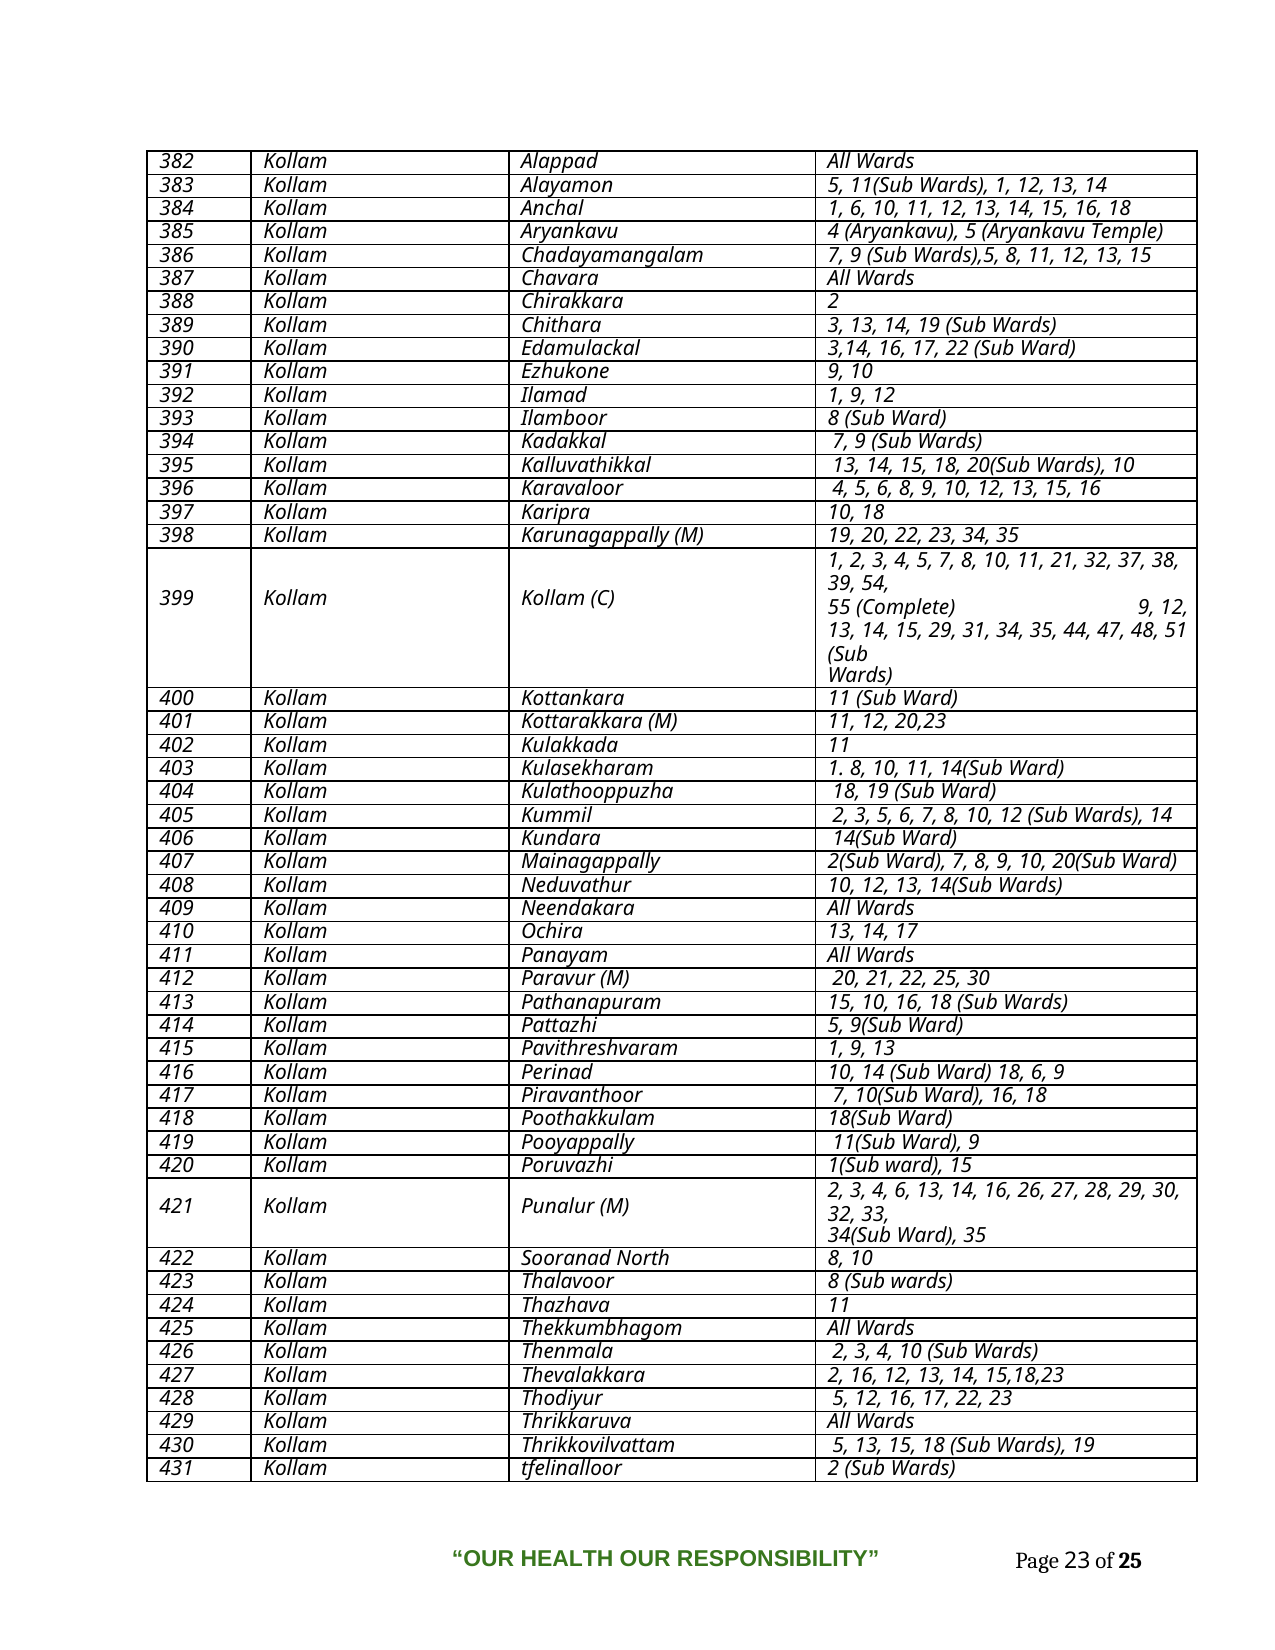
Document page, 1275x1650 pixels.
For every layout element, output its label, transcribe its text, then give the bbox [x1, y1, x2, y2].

table_cell 3,14, 16, 17, 22 (Sub Ward) [816, 338, 1196, 360]
table_cell 424 [148, 1295, 250, 1317]
table_cell Kummil [510, 805, 815, 827]
table_cell Kollam [252, 922, 508, 944]
table_cell Kollam [252, 408, 508, 430]
table_cell 2(Sub Ward), 7, 8, 9, 10, 20(Sub Ward) [816, 852, 1196, 874]
table_cell Kollam [252, 758, 508, 780]
table_cell Kottankara [510, 688, 815, 710]
table_header All Wards [816, 152, 1196, 173]
table_cell 415 [148, 1039, 250, 1060]
table_header Alappad [510, 152, 815, 173]
table_cell Kollam [252, 1109, 508, 1130]
table_cell Kollam [252, 1272, 508, 1294]
table_cell 413 [148, 992, 250, 1014]
table_cell Kadakkal [510, 432, 815, 454]
table_cell Kollam [252, 432, 508, 454]
table_cell 409 [148, 899, 250, 921]
table_cell 416 [148, 1062, 250, 1084]
table_cell Kollam [252, 992, 508, 1014]
table_cell Kollam [252, 1389, 508, 1411]
table_cell Sooranad North [510, 1248, 815, 1270]
table_cell 430 [148, 1435, 250, 1457]
table_cell Kollam [252, 222, 508, 243]
table_cell 419 [148, 1132, 250, 1154]
table_cell Thrikkovilvattam [510, 1435, 815, 1457]
table_cell Thazhava [510, 1295, 815, 1317]
table_cell Thekkumbhagom [510, 1319, 815, 1340]
table_cell 398 [148, 525, 250, 547]
table_cell 13, 14, 17 [816, 922, 1196, 944]
table_cell Kollam [252, 875, 508, 897]
table_cell 1, 9, 13 [816, 1039, 1196, 1060]
table_cell Kollam [252, 1179, 508, 1247]
table_cell Kollam [252, 455, 508, 477]
table_cell Kollam [252, 198, 508, 220]
table_cell Kollam [252, 1132, 508, 1154]
table_cell 392 [148, 385, 250, 407]
table_cell 2, 3, 4, 10 (Sub Wards) [816, 1342, 1196, 1364]
table_cell 385 [148, 222, 250, 243]
table_cell All Wards [816, 268, 1196, 290]
table_cell Kollam [252, 245, 508, 267]
table_header 382 [148, 152, 250, 173]
table_cell Kottarakkara (M) [510, 712, 815, 734]
table_cell Kollam [252, 1459, 508, 1481]
table_cell Kollam [252, 502, 508, 524]
table_cell 8 (Sub wards) [816, 1272, 1196, 1294]
table_cell 384 [148, 198, 250, 220]
table_cell tfelinalloor [510, 1459, 815, 1481]
table_cell Karunagappally (M) [510, 525, 815, 547]
table_cell 410 [148, 922, 250, 944]
table_cell Pathanapuram [510, 992, 815, 1014]
table_cell Ilamad [510, 385, 815, 407]
table_cell 421 [148, 1179, 250, 1247]
table_cell 394 [148, 432, 250, 454]
table_cell 7, 9 (Sub Wards) [816, 432, 1196, 454]
table_cell Kulasekharam [510, 758, 815, 780]
table_cell 3, 13, 14, 19 (Sub Wards) [816, 315, 1196, 337]
table_cell 431 [148, 1459, 250, 1481]
table_cell Neendakara [510, 899, 815, 921]
table_cell Kollam [252, 1412, 508, 1434]
table_cell Kollam [252, 549, 508, 687]
table_cell Kollam [252, 805, 508, 827]
table_cell Pooyappally [510, 1132, 815, 1154]
table_cell Chavara [510, 268, 815, 290]
table_cell All Wards [816, 899, 1196, 921]
table_cell Kollam [252, 1365, 508, 1387]
table_cell Kollam [252, 712, 508, 734]
table_header Kollam [252, 152, 508, 173]
table_cell Kollam [252, 688, 508, 710]
table_cell 403 [148, 758, 250, 780]
table_cell 418 [148, 1109, 250, 1130]
table_cell 402 [148, 735, 250, 757]
table_cell 396 [148, 479, 250, 500]
table_cell 386 [148, 245, 250, 267]
table_cell 2, 3, 5, 6, 7, 8, 10, 12 (Sub Wards), 14 [816, 805, 1196, 827]
table_cell Kollam [252, 1435, 508, 1457]
table_cell Kollam [252, 969, 508, 991]
table_cell Chirakkara [510, 292, 815, 313]
table_cell Kollam [252, 175, 508, 197]
table_cell 11 (Sub Ward) [816, 688, 1196, 710]
table_cell 20, 21, 22, 25, 30 [816, 969, 1196, 991]
table_cell 428 [148, 1389, 250, 1411]
table_cell 400 [148, 688, 250, 710]
table_cell 5, 12, 16, 17, 22, 23 [816, 1389, 1196, 1411]
table_cell 426 [148, 1342, 250, 1364]
table_cell Kollam [252, 899, 508, 921]
table_cell Kollam [252, 1295, 508, 1317]
table_cell 408 [148, 875, 250, 897]
table_cell Thrikkaruva [510, 1412, 815, 1434]
table_cell Thenmala [510, 1342, 815, 1364]
table_cell 390 [148, 338, 250, 360]
table_cell All Wards [816, 1319, 1196, 1340]
table_cell Aryankavu [510, 222, 815, 243]
table_cell 11(Sub Ward), 9 [816, 1132, 1196, 1154]
table_cell 4, 5, 6, 8, 9, 10, 12, 13, 15, 16 [816, 479, 1196, 500]
table_cell Kollam [252, 479, 508, 500]
table_cell 2 [816, 292, 1196, 313]
table_cell 19, 20, 22, 23, 34, 35 [816, 525, 1196, 547]
table_cell 412 [148, 969, 250, 991]
table_cell 2, 16, 12, 13, 14, 15,18,23 [816, 1365, 1196, 1387]
table_cell Panayam [510, 945, 815, 967]
table_cell Kollam [252, 525, 508, 547]
table_cell Piravanthoor [510, 1086, 815, 1107]
table_cell 420 [148, 1156, 250, 1177]
table_cell Perinad [510, 1062, 815, 1084]
table_cell All Wards [816, 1412, 1196, 1434]
table_cell Ilamboor [510, 408, 815, 430]
table_cell Kollam [252, 1248, 508, 1270]
table_cell Kollam [252, 1086, 508, 1107]
table_cell 2 (Sub Wards) [816, 1459, 1196, 1481]
table_cell 1. 8, 10, 11, 14(Sub Ward) [816, 758, 1196, 780]
table_cell 414 [148, 1016, 250, 1037]
table_cell Thodiyur [510, 1389, 815, 1411]
table_cell Kollam [252, 315, 508, 337]
table_cell Thevalakkara [510, 1365, 815, 1387]
table_cell 387 [148, 268, 250, 290]
table_cell Kollam [252, 1319, 508, 1340]
table_cell 404 [148, 782, 250, 804]
table_cell 429 [148, 1412, 250, 1434]
table_cell Kollam [252, 362, 508, 384]
table_cell 417 [148, 1086, 250, 1107]
table_cell 15, 10, 16, 18 (Sub Wards) [816, 992, 1196, 1014]
table_cell 9, 10 [816, 362, 1196, 384]
table_cell Ochira [510, 922, 815, 944]
table_cell 401 [148, 712, 250, 734]
table_cell Kollam [252, 1016, 508, 1037]
table_cell 14(Sub Ward) [816, 829, 1196, 850]
table_cell 5, 11(Sub Wards), 1, 12, 13, 14 [816, 175, 1196, 197]
table_cell 8, 10 [816, 1248, 1196, 1270]
table_cell Paravur (M) [510, 969, 815, 991]
table_cell Edamulackal [510, 338, 815, 360]
table_cell Neduvathur [510, 875, 815, 897]
table_cell Mainagappally [510, 852, 815, 874]
table_cell 4 (Aryankavu), 5 (Aryankavu Temple) [816, 222, 1196, 243]
table_cell 10, 12, 13, 14(Sub Wards) [816, 875, 1196, 897]
table_cell Punalur (M) [510, 1179, 815, 1247]
table_cell Pattazhi [510, 1016, 815, 1037]
table_cell Poothakkulam [510, 1109, 815, 1130]
table_cell 11, 12, 20,23 [816, 712, 1196, 734]
table_cell Alayamon [510, 175, 815, 197]
table_cell Kollam [252, 268, 508, 290]
table_cell 393 [148, 408, 250, 430]
table_cell Karipra [510, 502, 815, 524]
table_cell 10, 14 (Sub Ward) 18, 6, 9 [816, 1062, 1196, 1084]
table_cell Kollam (C) [510, 549, 815, 687]
table_cell Kollam [252, 1062, 508, 1084]
table_cell Kollam [252, 829, 508, 850]
table_cell Kollam [252, 1039, 508, 1060]
table_cell 8 (Sub Ward) [816, 408, 1196, 430]
table_cell 425 [148, 1319, 250, 1340]
table_cell 11 [816, 735, 1196, 757]
table_cell 427 [148, 1365, 250, 1387]
table_cell 2, 3, 4, 6, 13, 14, 16, 26, 27, 28, 29, 30, 32, 33, 34(Sub Ward), 35 [816, 1179, 1196, 1247]
table_cell 5, 9(Sub Ward) [816, 1016, 1196, 1037]
table_cell 5, 13, 15, 18 (Sub Wards), 19 [816, 1435, 1196, 1457]
table_cell 1, 9, 12 [816, 385, 1196, 407]
table_cell 11 [816, 1295, 1196, 1317]
table_cell Ezhukone [510, 362, 815, 384]
table_cell 397 [148, 502, 250, 524]
table_cell Kollam [252, 852, 508, 874]
table_cell All Wards [816, 945, 1196, 967]
table_cell 388 [148, 292, 250, 313]
table_cell 1, 2, 3, 4, 5, 7, 8, 10, 11, 21, 32, 37, 38, 39, 54, 55 (Complete) 9, 12, 13, 14, 15, 29, 31, 34, 35, 44, 47, 48, 51 (Sub Wards) [816, 549, 1196, 687]
table_cell Thalavoor [510, 1272, 815, 1294]
table_cell Kollam [252, 782, 508, 804]
table_cell Kundara [510, 829, 815, 850]
table_cell 18, 19 (Sub Ward) [816, 782, 1196, 804]
table_cell 1, 6, 10, 11, 12, 13, 14, 15, 16, 18 [816, 198, 1196, 220]
table_cell 10, 18 [816, 502, 1196, 524]
table_cell 389 [148, 315, 250, 337]
table_cell Chadayamangalam [510, 245, 815, 267]
table_cell Kollam [252, 735, 508, 757]
table_cell Pavithreshvaram [510, 1039, 815, 1060]
table_cell Kollam [252, 385, 508, 407]
table_cell 13, 14, 15, 18, 20(Sub Wards), 10 [816, 455, 1196, 477]
table_cell 422 [148, 1248, 250, 1270]
table_cell 1(Sub ward), 15 [816, 1156, 1196, 1177]
table_cell Karavaloor [510, 479, 815, 500]
table_cell Poruvazhi [510, 1156, 815, 1177]
table_cell Chithara [510, 315, 815, 337]
table_cell Kulakkada [510, 735, 815, 757]
table_cell Anchal [510, 198, 815, 220]
table_cell 405 [148, 805, 250, 827]
table_cell 383 [148, 175, 250, 197]
table_cell Kalluvathikkal [510, 455, 815, 477]
table_cell 7, 9 (Sub Wards),5, 8, 11, 12, 13, 15 [816, 245, 1196, 267]
table_cell 411 [148, 945, 250, 967]
table_cell 407 [148, 852, 250, 874]
table_cell 18(Sub Ward) [816, 1109, 1196, 1130]
table_cell 391 [148, 362, 250, 384]
table_cell 7, 10(Sub Ward), 16, 18 [816, 1086, 1196, 1107]
table_cell 423 [148, 1272, 250, 1294]
table_cell 395 [148, 455, 250, 477]
table_cell Kollam [252, 945, 508, 967]
table_cell Kulathooppuzha [510, 782, 815, 804]
table_cell Kollam [252, 338, 508, 360]
table_cell Kollam [252, 1342, 508, 1364]
table_cell 406 [148, 829, 250, 850]
table_cell Kollam [252, 1156, 508, 1177]
table_cell 399 [148, 549, 250, 687]
table_cell Kollam [252, 292, 508, 313]
